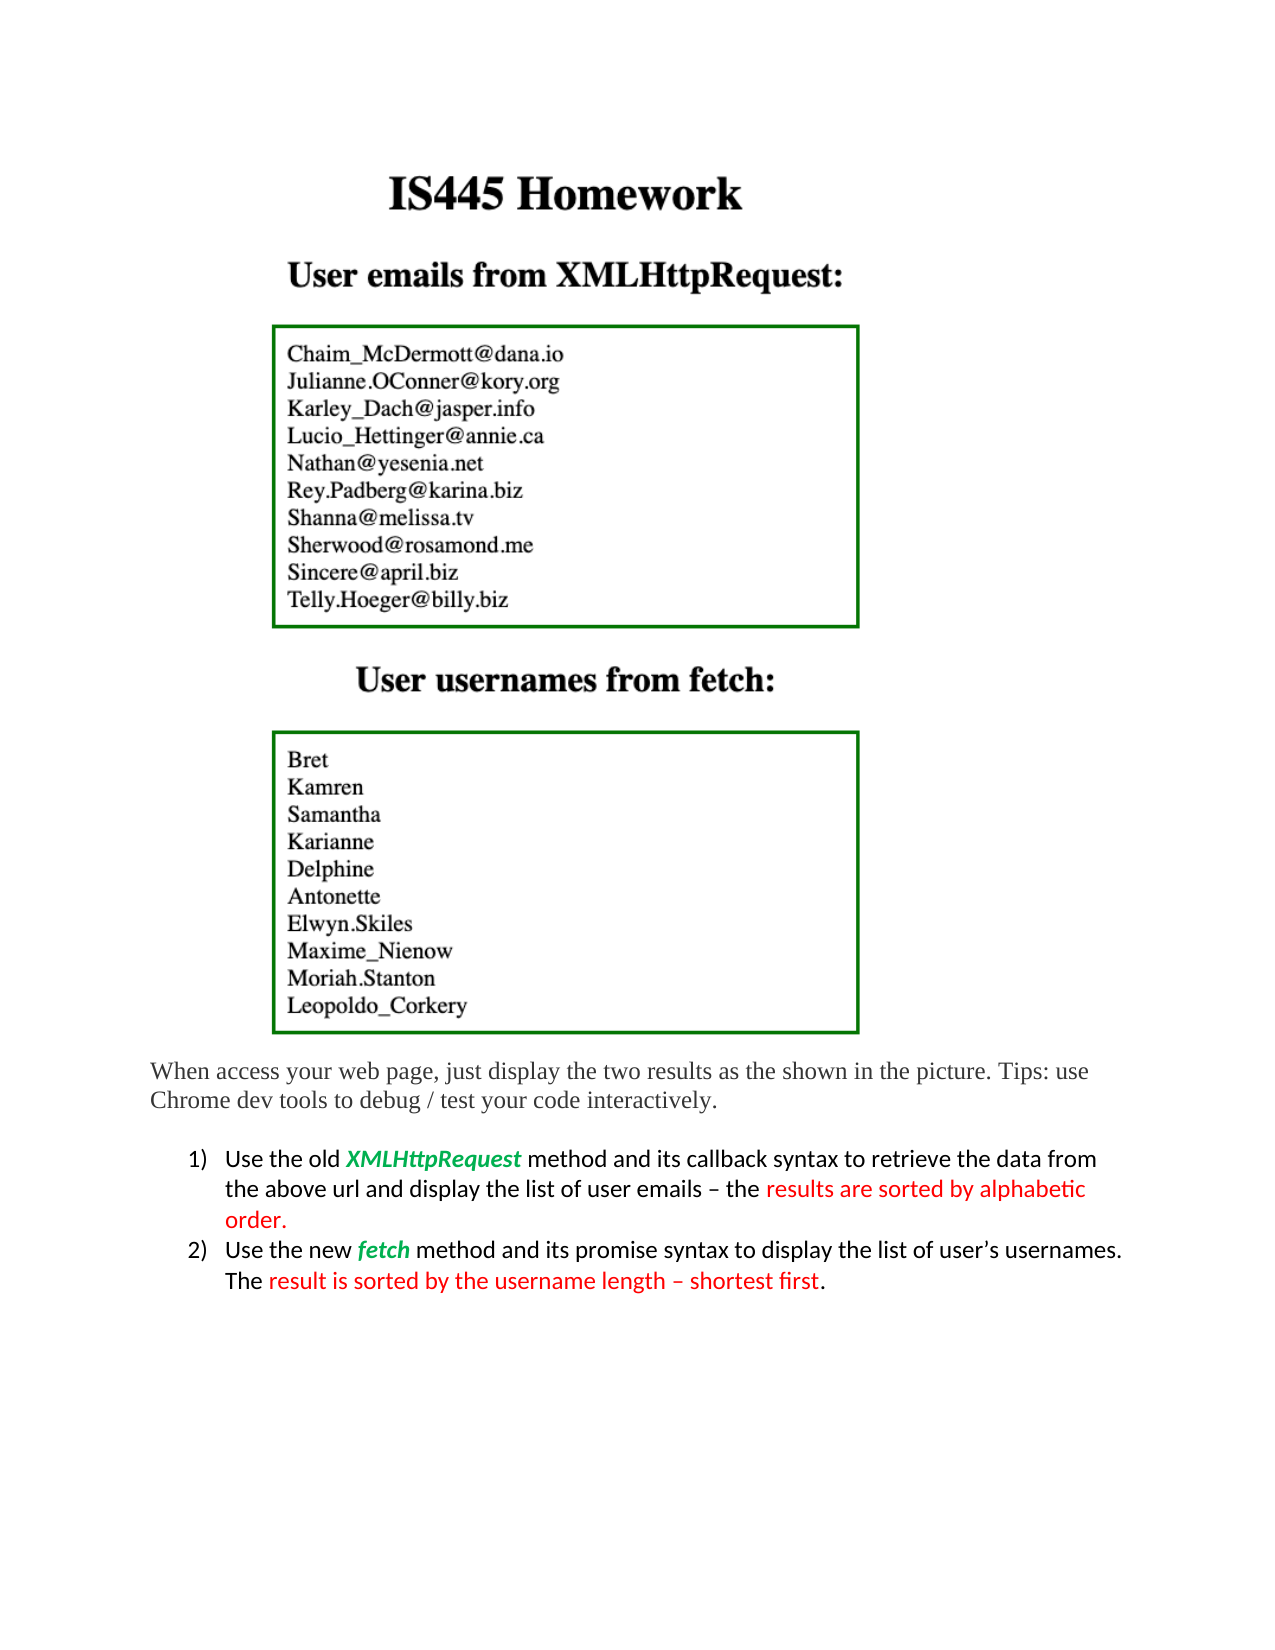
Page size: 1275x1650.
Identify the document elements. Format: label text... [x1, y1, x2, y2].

text When access your web page, just display the two results as the shown in the picture. Tips: use Chrome dev tools to debug / test your code interactively. [150, 1056, 1125, 1114]
list Use the new fetch method and its promise syntax to display the list of user’s usernames. The result is sorted by the username length – shortest first. [187, 1234, 1125, 1295]
list Use the old XMLHttpRequest method and its callback syntax to retrieve the data from the above url and display the list of user emails – the results are sorted by alphabetic order. [187, 1143, 1125, 1234]
picture [150, 150, 964, 1057]
